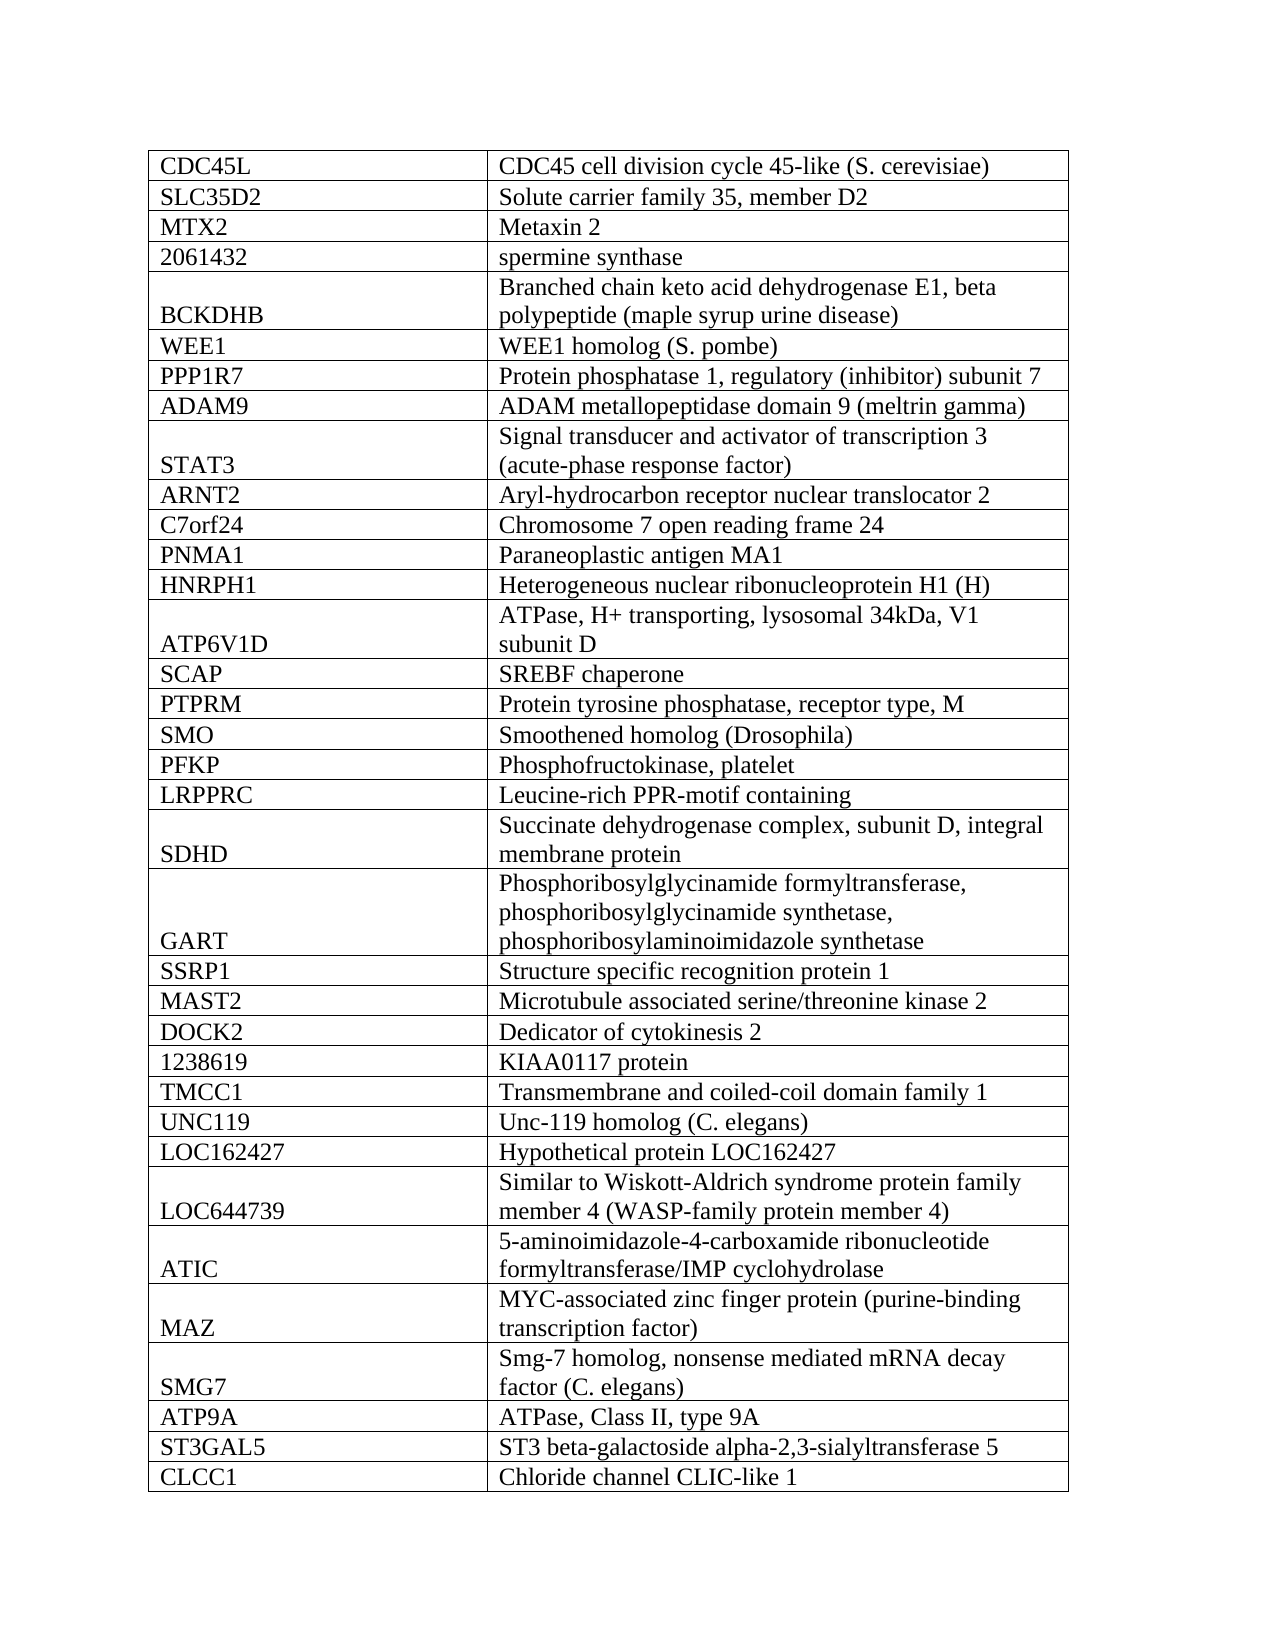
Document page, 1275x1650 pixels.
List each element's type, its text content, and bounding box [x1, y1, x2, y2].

table_cell LRPPRC [149, 780, 487, 809]
table_cell LOC644739 [149, 1167, 487, 1225]
table_cell Similar to Wiskott-Aldrich syndrome protein family member 4 (WASP-family protein member 4) [488, 1167, 1068, 1225]
table_cell PNMA1 [149, 540, 487, 569]
table_cell SMO [149, 719, 487, 748]
table_cell Signal transducer and activator of transcription 3 (acute-phase response factor) [488, 421, 1068, 478]
table_cell Branched chain keto acid dehydrogenase E1, beta polypeptide (maple syrup urine disease) [488, 272, 1068, 329]
table_cell Smoothened homolog (Drosophila) [488, 719, 1068, 748]
table_cell Leucine-rich PPR-motif containing [488, 780, 1068, 809]
table_cell Smg-7 homolog, nonsense mediated mRNA decay factor (C. elegans) [488, 1343, 1068, 1400]
table_cell LOC162427 [149, 1137, 487, 1166]
table_cell ATPase, Class II, type 9A [488, 1401, 1068, 1431]
table_cell Chloride channel CLIC-like 1 [488, 1462, 1068, 1491]
table_cell ADAM metallopeptidase domain 9 (meltrin gamma) [488, 391, 1068, 420]
table_cell MAST2 [149, 986, 487, 1015]
table_cell Solute carrier family 35, member D2 [488, 181, 1068, 210]
table_cell ATP6V1D [149, 600, 487, 658]
table_cell ST3GAL5 [149, 1432, 487, 1461]
table_cell CDC45L [149, 151, 487, 180]
table_cell Metaxin 2 [488, 211, 1068, 241]
table_cell CDC45 cell division cycle 45-like (S. cerevisiae) [488, 151, 1068, 180]
table_cell BCKDHB [149, 272, 487, 329]
table_cell MYC-associated zinc finger protein (purine-binding transcription factor) [488, 1284, 1068, 1342]
table_cell SSRP1 [149, 956, 487, 985]
table_cell PFKP [149, 750, 487, 779]
table_cell SLC35D2 [149, 181, 487, 210]
table_cell KIAA0117 protein [488, 1046, 1068, 1076]
table_cell Aryl-hydrocarbon receptor nuclear translocator 2 [488, 480, 1068, 509]
table_cell Succinate dehydrogenase complex, subunit D, integral membrane protein [488, 810, 1068, 867]
table_cell Heterogeneous nuclear ribonucleoprotein H1 (H) [488, 570, 1068, 599]
table_cell SREBF chaperone [488, 659, 1068, 688]
table_cell HNRPH1 [149, 570, 487, 599]
table_cell C7orf24 [149, 510, 487, 539]
table_cell Unc-119 homolog (C. elegans) [488, 1107, 1068, 1136]
table_cell CLCC1 [149, 1462, 487, 1491]
table_cell SMG7 [149, 1343, 487, 1400]
table_cell DOCK2 [149, 1016, 487, 1045]
table_cell Transmembrane and coiled-coil domain family 1 [488, 1077, 1068, 1106]
table_cell 2061432 [149, 242, 487, 271]
table_cell Paraneoplastic antigen MA1 [488, 540, 1068, 569]
table_cell Protein tyrosine phosphatase, receptor type, M [488, 689, 1068, 718]
table_cell PPP1R7 [149, 361, 487, 390]
table_cell WEE1 [149, 330, 487, 359]
table_cell TMCC1 [149, 1077, 487, 1106]
table_cell PTPRM [149, 689, 487, 718]
table_cell GART [149, 869, 487, 955]
table_cell spermine synthase [488, 242, 1068, 271]
table_cell ST3 beta-galactoside alpha-2,3-sialyltransferase 5 [488, 1432, 1068, 1461]
table_cell ARNT2 [149, 480, 487, 509]
table_cell 5-aminoimidazole-4-carboxamide ribonucleotide formyltransferase/IMP cyclohydrolase [488, 1226, 1068, 1283]
table_cell SDHD [149, 810, 487, 867]
table_cell Protein phosphatase 1, regulatory (inhibitor) subunit 7 [488, 361, 1068, 390]
table_cell Structure specific recognition protein 1 [488, 956, 1068, 985]
table_cell Phosphofructokinase, platelet [488, 750, 1068, 779]
table_cell UNC119 [149, 1107, 487, 1136]
table_cell Microtubule associated serine/threonine kinase 2 [488, 986, 1068, 1015]
table_cell WEE1 homolog (S. pombe) [488, 330, 1068, 359]
table_cell MAZ [149, 1284, 487, 1342]
table_cell ATIC [149, 1226, 487, 1283]
table_cell SCAP [149, 659, 487, 688]
table_cell ATP9A [149, 1401, 487, 1431]
table_cell ATPase, H+ transporting, lysosomal 34kDa, V1 subunit D [488, 600, 1068, 658]
table_cell Phosphoribosylglycinamide formyltransferase, phosphoribosylglycinamide synthetase, phosphoribosylaminoimidazole synthetase [488, 869, 1068, 955]
table_cell STAT3 [149, 421, 487, 478]
table_cell Hypothetical protein LOC162427 [488, 1137, 1068, 1166]
table_cell Dedicator of cytokinesis 2 [488, 1016, 1068, 1045]
table_cell Chromosome 7 open reading frame 24 [488, 510, 1068, 539]
table_cell ADAM9 [149, 391, 487, 420]
table_cell MTX2 [149, 211, 487, 241]
table_cell 1238619 [149, 1046, 487, 1076]
